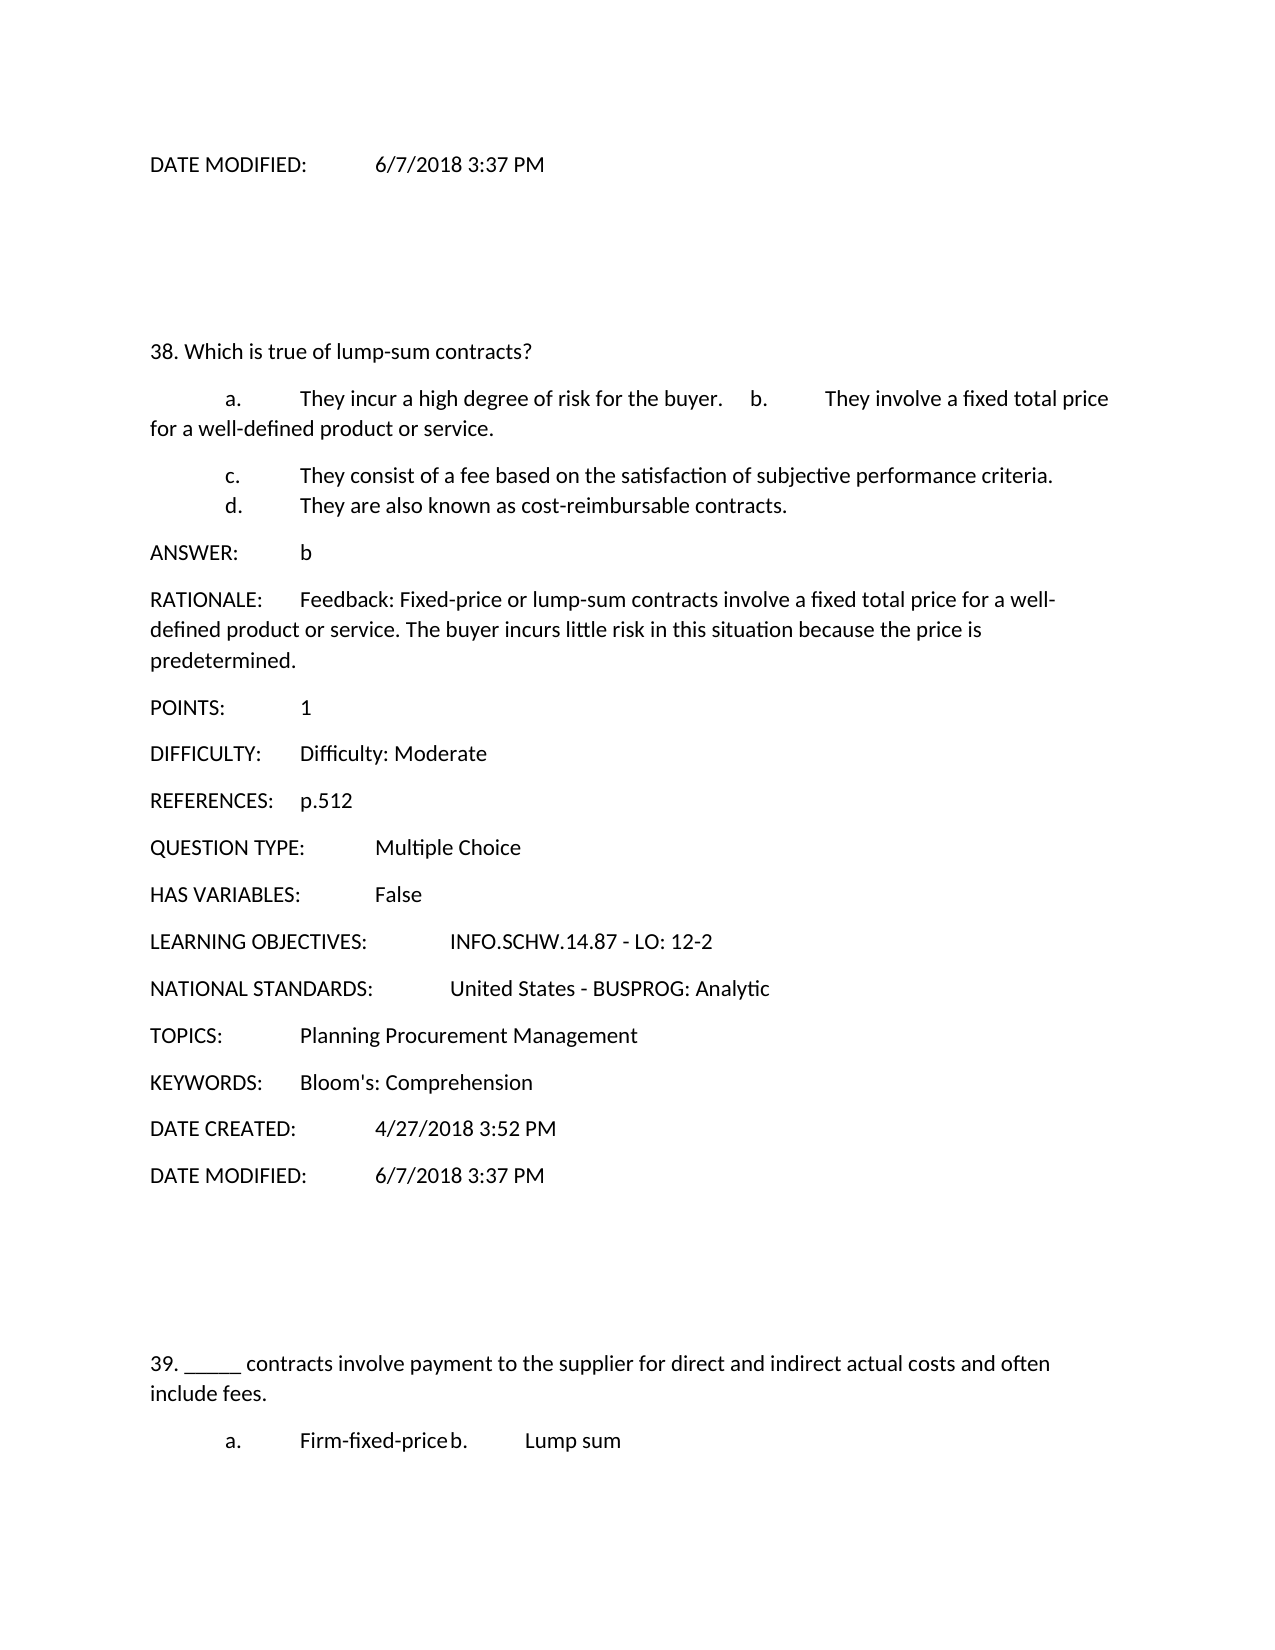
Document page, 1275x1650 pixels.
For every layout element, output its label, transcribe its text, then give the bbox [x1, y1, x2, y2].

text c. They consist of a fee based on the satisfaction of subjective performance criteria. d. They are also known as cost-reimbursable contracts. [150, 461, 1125, 520]
text HAS VARIABLES: False [150, 880, 1125, 908]
text 39. _____ contracts involve payment to the supplier for direct and indirect actual costs and often include fees. [150, 1349, 1125, 1407]
text DIFFICULTY: Difficulty: Moderate [150, 739, 1125, 768]
text POINTS: 1 [150, 693, 1125, 721]
text TOPICS: Planning Procurement Management [150, 1021, 1125, 1049]
text a. They incur a high degree of risk for the buyer. b. They involve a fixed total price for a well-defined product or service. [150, 384, 1125, 443]
text 38. Which is true of lump-sum contracts? [150, 337, 1125, 366]
text REFERENCES: p.512 [150, 786, 1125, 814]
text a. Firm-fixed-price b. Lump sum [150, 1426, 1125, 1454]
text QUESTION TYPE: Multiple Choice [150, 833, 1125, 861]
text DATE MODIFIED: 6/7/2018 3:37 PM [150, 150, 1125, 178]
text RATIONALE: Feedback: Fixed-price or lump-sum contracts involve a fixed total price for a well-defined product or service. The buyer incurs little risk in this situation because the price is predetermined. [150, 585, 1125, 674]
text ANSWER: b [150, 538, 1125, 567]
text NATIONAL STANDARDS: United States - BUSPROG: Analytic [150, 974, 1125, 1002]
text LEARNING OBJECTIVES: INFO.SCHW.14.87 - LO: 12-2 [150, 927, 1125, 955]
text KEYWORDS: Bloom's: Comprehension [150, 1068, 1125, 1096]
text DATE CREATED: 4/27/2018 3:52 PM [150, 1114, 1125, 1143]
text DATE MODIFIED: 6/7/2018 3:37 PM [150, 1161, 1125, 1189]
